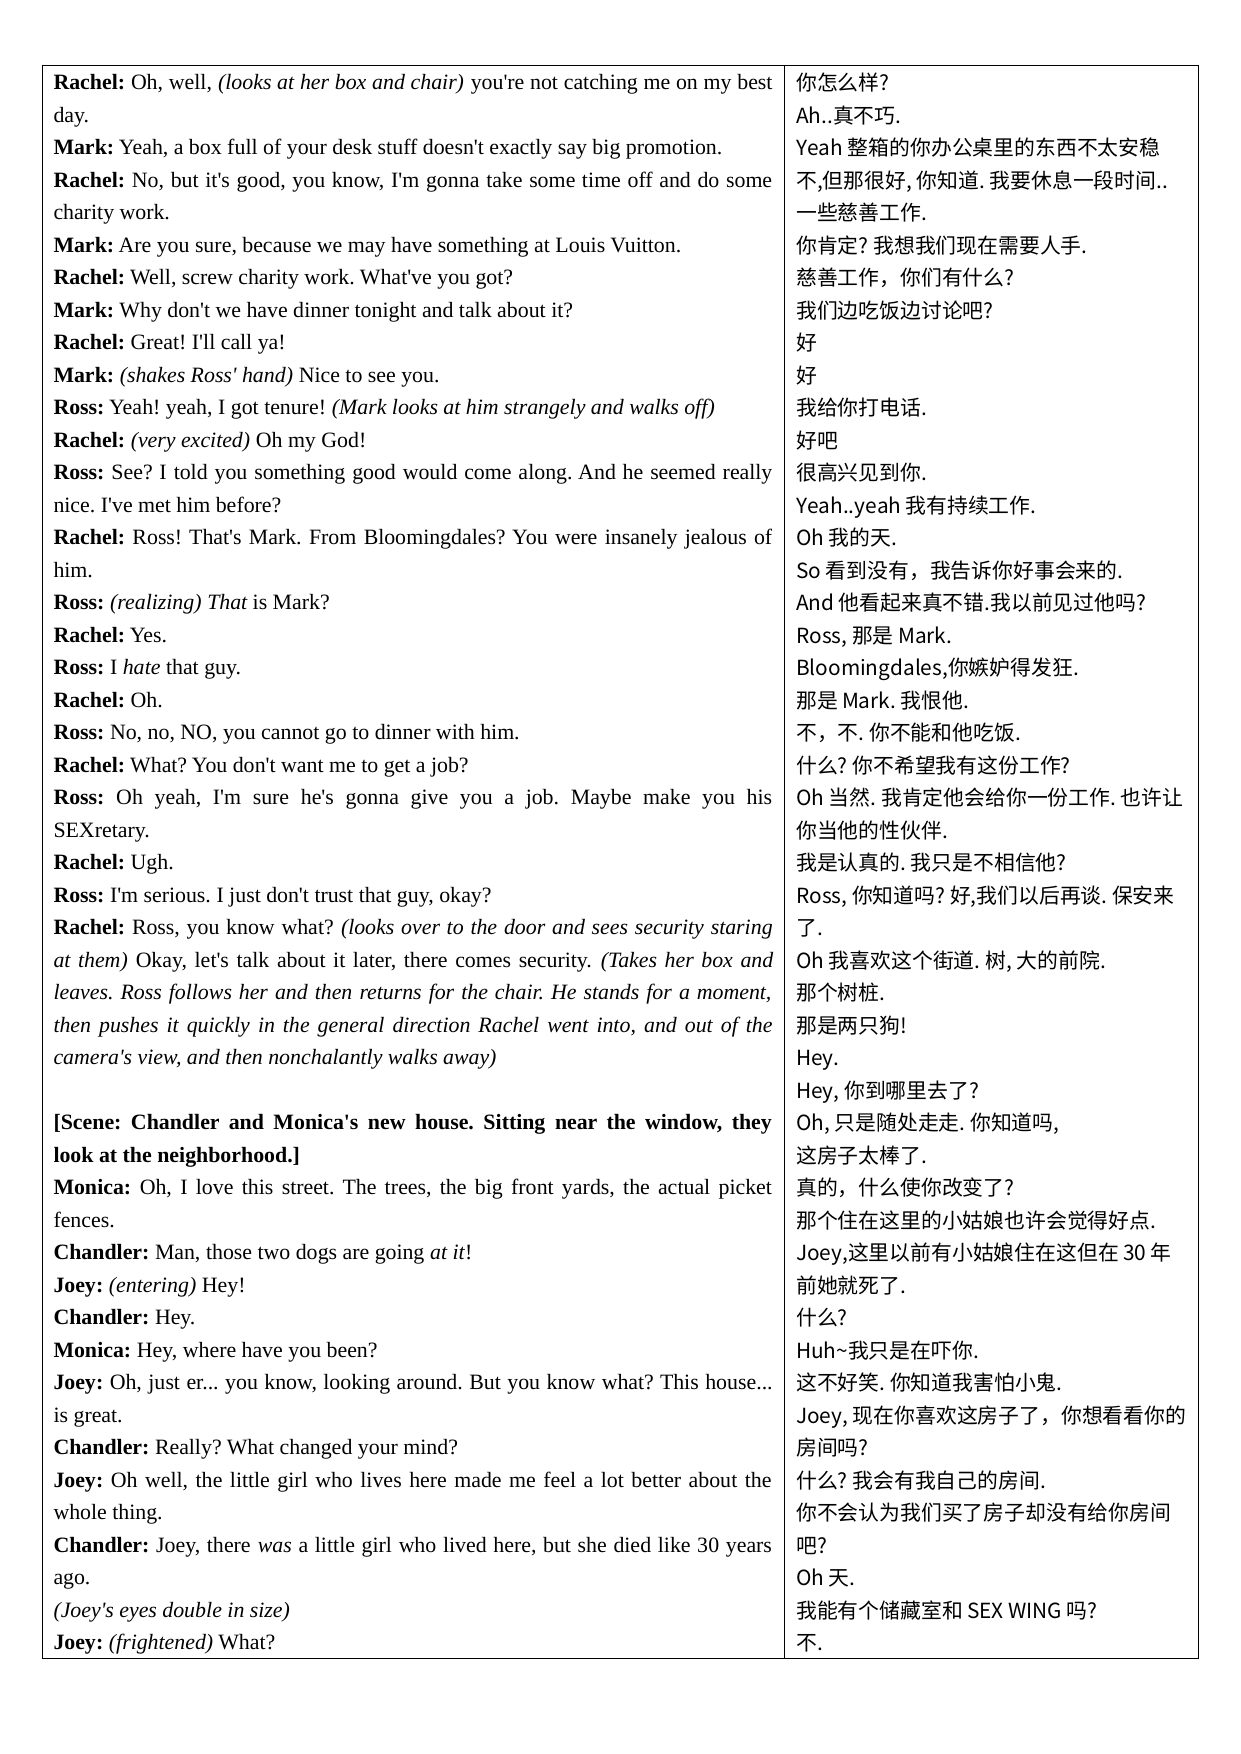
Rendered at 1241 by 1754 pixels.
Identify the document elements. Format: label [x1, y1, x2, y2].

table_header [785, 66, 1198, 1658]
table_header [43, 66, 784, 1658]
